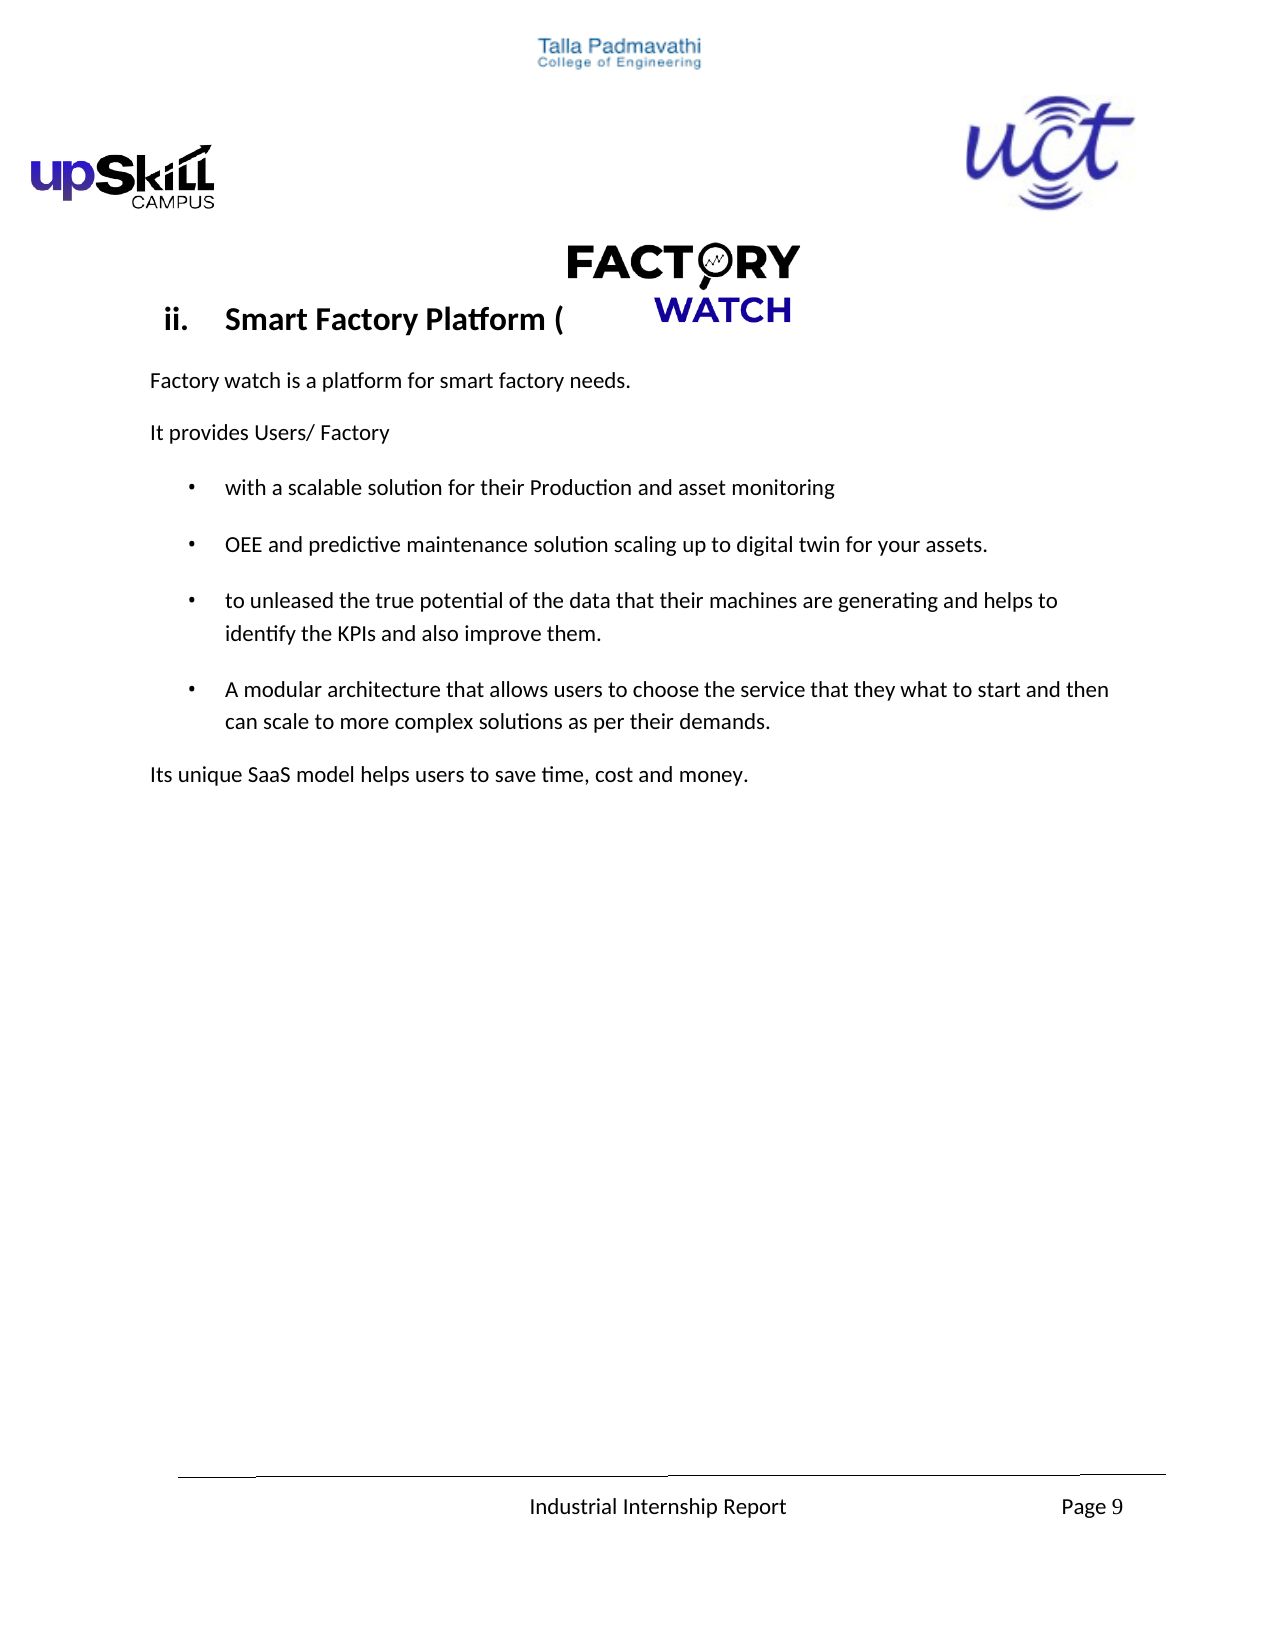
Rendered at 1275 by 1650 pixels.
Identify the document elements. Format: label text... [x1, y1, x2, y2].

list A modular architecture that allows users to choose the service that they what to start and then can scale to more complex solutions as per their demands. [187, 672, 1111, 735]
list with a scalable solution for their Production and asset monitoring [187, 471, 1269, 503]
picture [966, 95, 1136, 212]
picture [502, 28, 738, 117]
picture [31, 144, 215, 209]
subtitle Smart Factory Platform ( [164, 298, 1269, 339]
list to unleased the true potential of the data that their machines are generating and helps to identify the KPIs and also improve them. [187, 584, 1060, 647]
list OEE and predictive maintenance solution scaling up to digital twin for your assets. [187, 528, 1269, 559]
text Factory watch is a platform for smart factory needs. It provides Users/ Factory [150, 366, 634, 447]
picture [567, 242, 800, 323]
text Its unique SaaS model helps users to save time, cost and money. [150, 760, 1269, 788]
